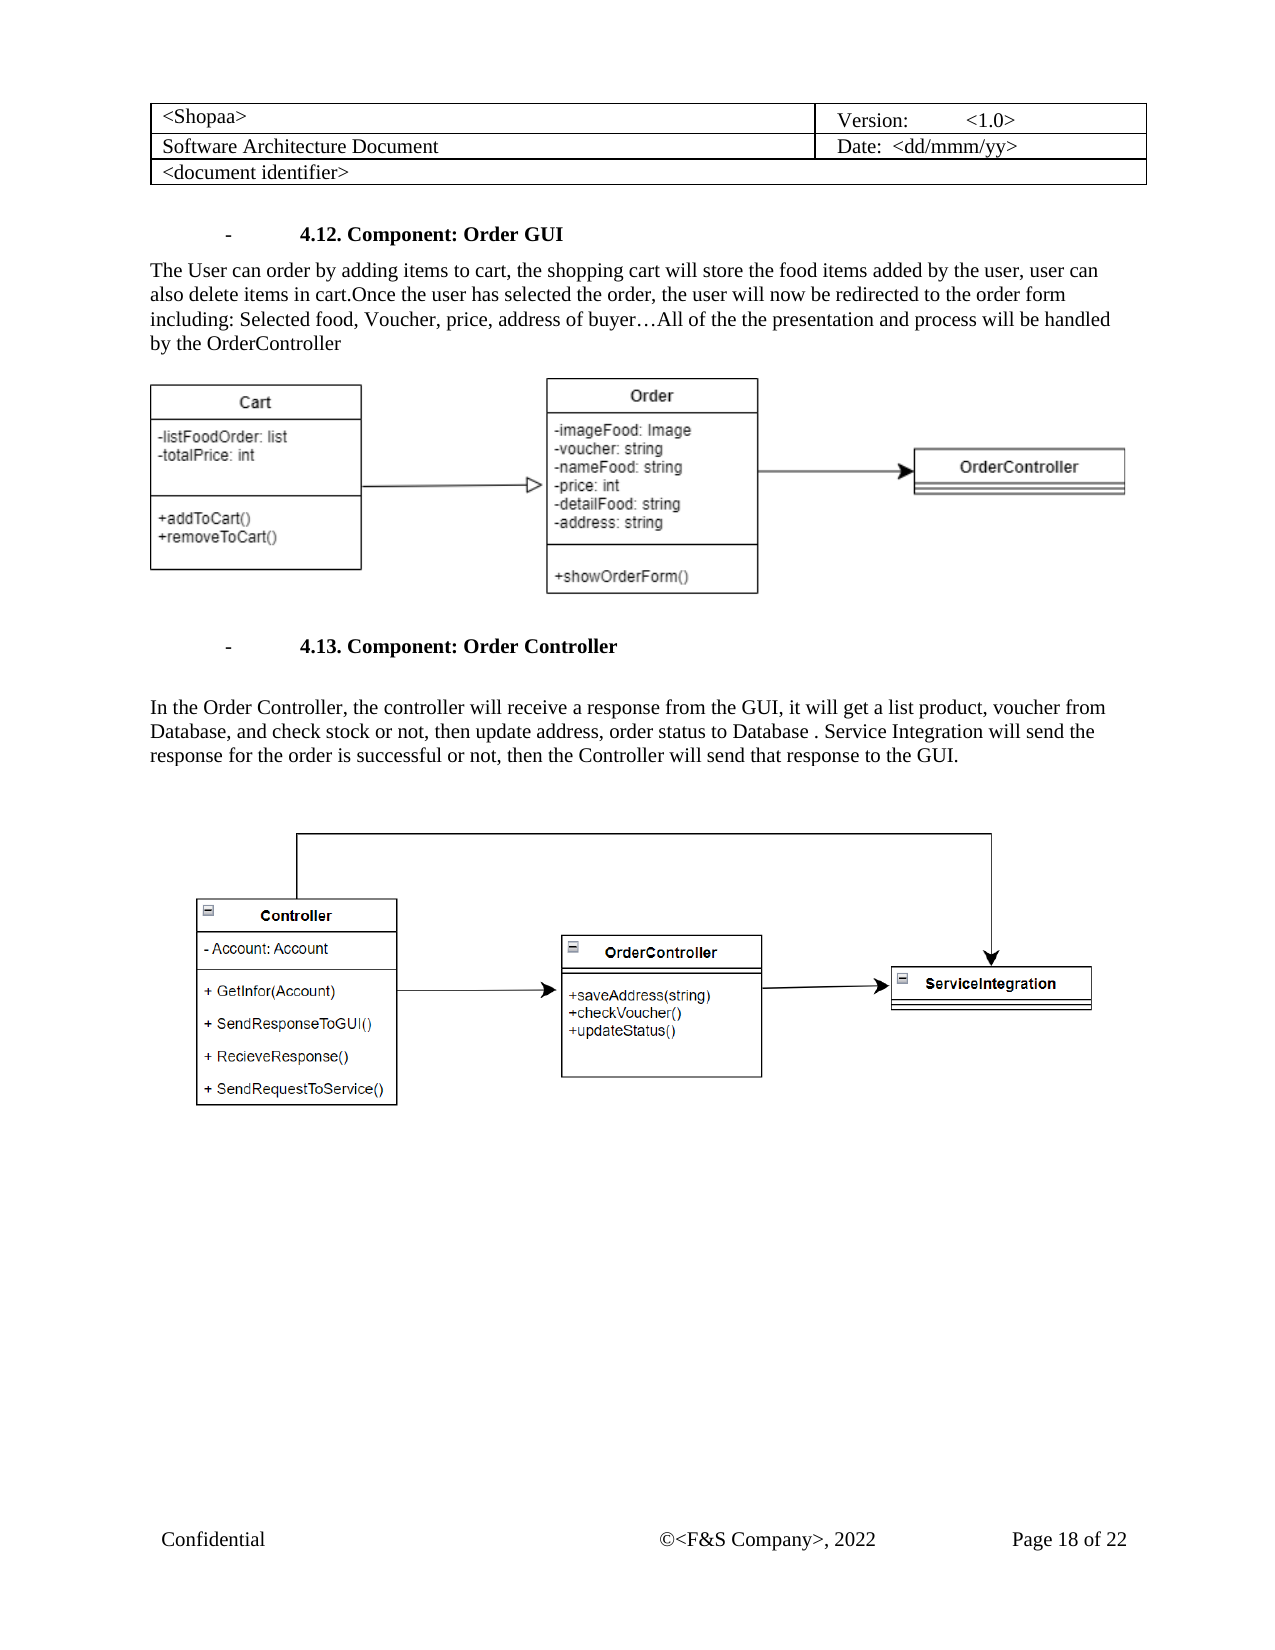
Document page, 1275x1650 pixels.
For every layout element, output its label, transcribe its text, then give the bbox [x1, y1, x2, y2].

picture [150, 378, 1125, 598]
picture [150, 766, 1125, 1138]
subtitle 4.12. Component: Order GUI [150, 222, 1125, 246]
text In the Order Controller, the controller will receive a response from the GUI, it will get a list product, voucher from Database, and check stock or not, then update address, order status to Database . Service Integration will send the response for the order is successful or not, then the Controller will send that response to the GUI. [150, 694, 1125, 766]
text The User can order by adding items to cart, the shopping cart will store the food items added by the user, user can also delete items in cart.Once the user has selected the order, the user will now be redirected to the order form including: Selected food, Voucher, price, address of buyer…All of the the presentation and process will be handled by the OrderController [150, 258, 1125, 354]
subtitle 4.13. Component: Order Controller [150, 634, 1125, 658]
